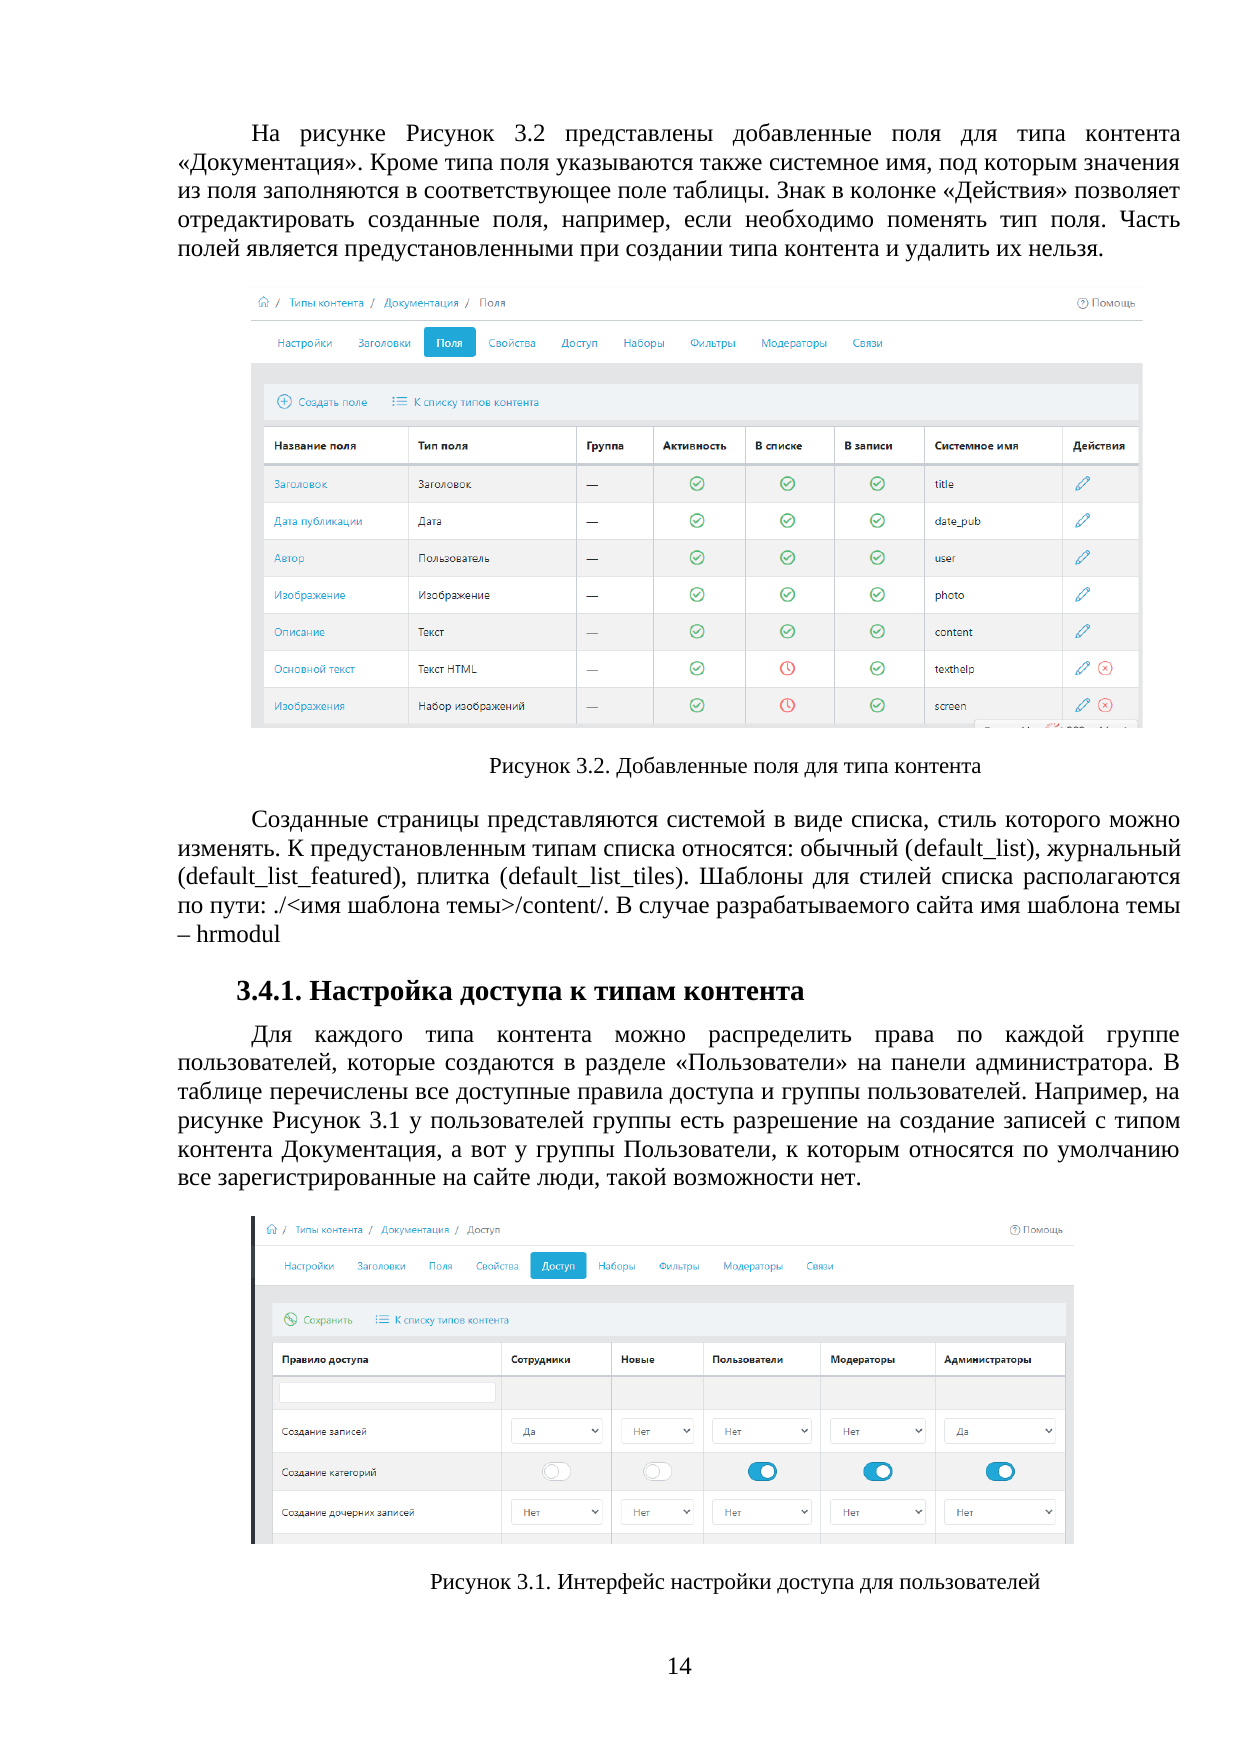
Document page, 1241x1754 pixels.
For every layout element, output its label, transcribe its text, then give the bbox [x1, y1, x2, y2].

list Настройка доступа к типам контента [162, 973, 1181, 1006]
text На рисунке Рисунок 3.8 представлены добавленные поля для типа контента «Документация». Кроме типа поля указываются также системное имя, под которым значения из поля заполняются в соответствующее поле таблицы. Знак в колонке «Действия» позволяет отредактировать созданные поля, например, если необходимо поменять тип поля. Часть полей является предустановленными при создании типа контента и удалить их нельзя. [177, 118, 1181, 262]
picture [251, 286, 1143, 728]
text Интерфейс настройки доступа для пользователей [290, 1568, 1181, 1594]
text Для каждого типа контента можно распределить права по каждой группе пользователей, которые создаются в разделе «Пользователи» на панели администратора. В таблице перечислены все доступные правила доступа и группы пользователей. Например, на рисунке Рисунок 3.9 у пользователей группы есть разрешение на создание записей с типом контента Документация, а вот у группы Пользователи, к которым относятся по умолчанию все зарегистрированные на сайте люди, такой возможности нет. [177, 1019, 1181, 1191]
text Созданные страницы представляются системой в виде списка, стиль которого можно изменять. К предустановленным типам списка относятся: обычный (default_list), журнальный (default_list_featured), плитка (default_list_tiles). Шаблоны для стилей списка располагаются по пути: ./<имя шаблона темы>/content/. В случае разрабатываемого сайта имя шаблона темы – hrmodul [177, 804, 1181, 948]
picture [251, 1216, 1074, 1544]
text Добавленные поля для типа контента [290, 752, 1181, 779]
